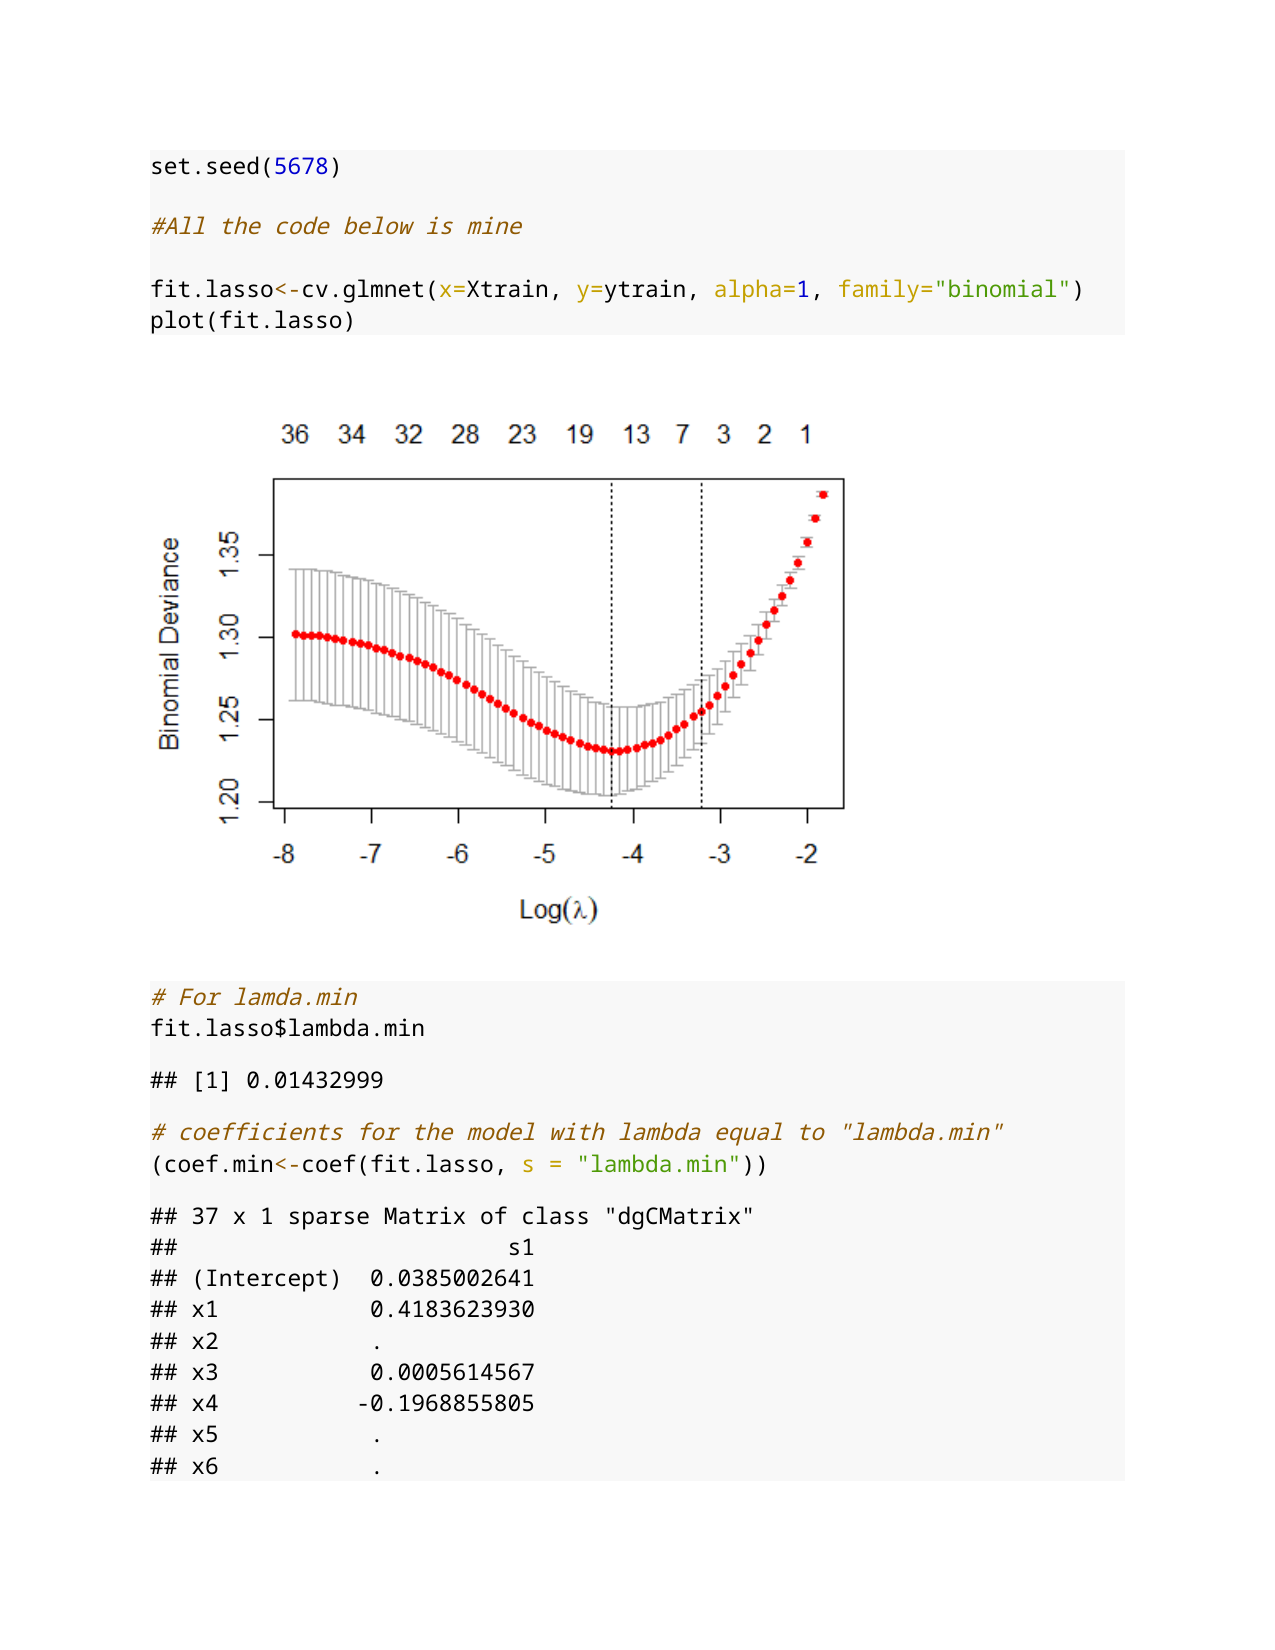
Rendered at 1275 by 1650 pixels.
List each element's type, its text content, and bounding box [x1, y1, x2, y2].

picture [150, 355, 908, 963]
text ## [1] 0.01432999 [150, 1064, 1125, 1096]
text # For lamda.min fit.lasso$lambda.min [356, 981, 1125, 1043]
text # coefficients for the model with lambda equal to "lambda.min" (coef.min<-coef(fit.lasso, s = "lambda.min")) [769, 1116, 1125, 1179]
text set.seed(5678) #All the code below is mine fit.lasso<-cv.glmnet(x=Xtrain, y=ytrain, alpha=1, family="binomial") plot(fit.lasso) [150, 150, 1125, 335]
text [150, 1200, 1125, 1481]
